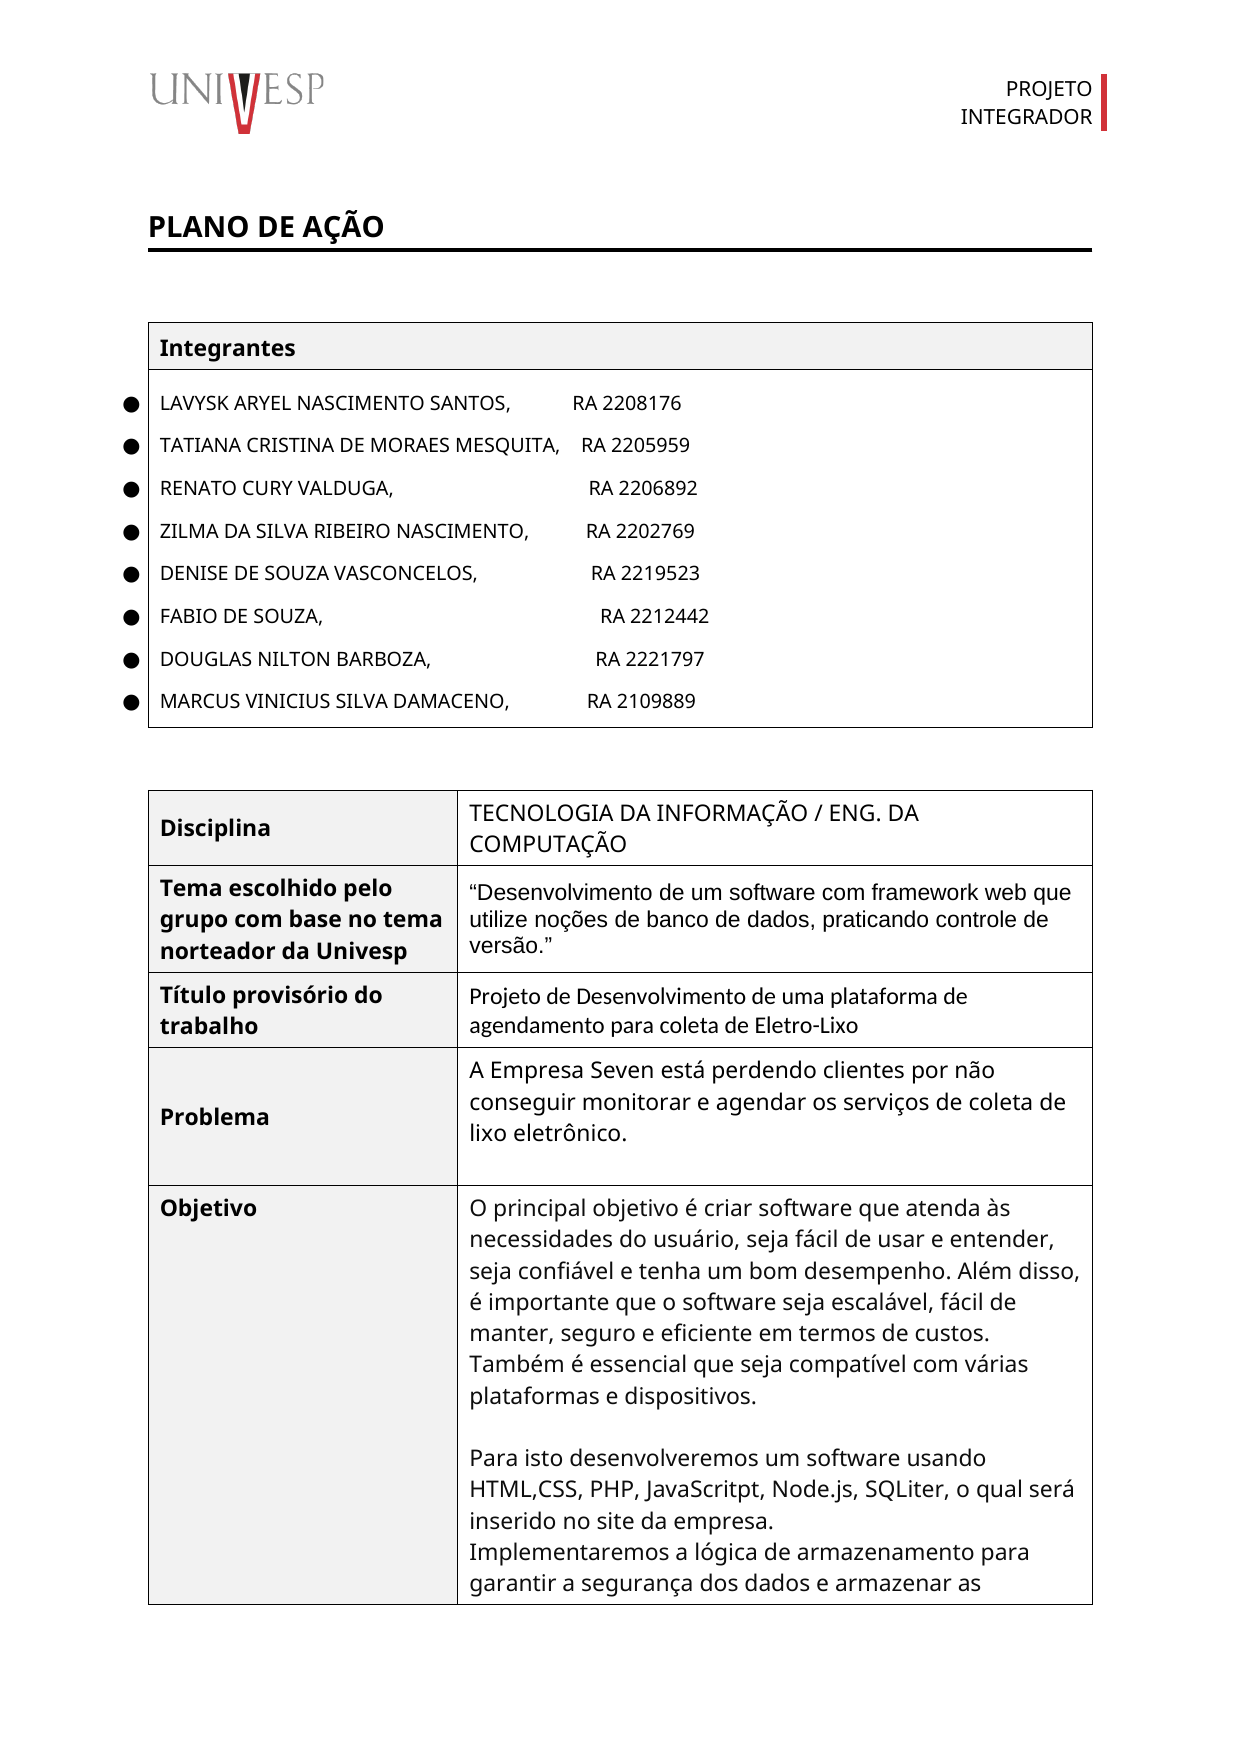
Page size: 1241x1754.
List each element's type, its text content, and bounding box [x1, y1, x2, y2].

table_header Integrantes [149, 323, 1092, 369]
picture [150, 73, 324, 134]
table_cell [458, 1186, 1092, 1604]
table_cell Projeto de Desenvolvimento de uma plataforma de agendamento para coleta de Eletro-Lixo [458, 973, 1092, 1047]
table_cell “Desenvolvimento de um software com framework web que utilize noções de banco de dados, praticando controle de versão.” [458, 866, 1092, 972]
table_cell Tema escolhido pelo grupo com base no tema norteador da Univesp [149, 866, 457, 972]
table_cell LAVYSK ARYEL NASCIMENTO SANTOS, RA 2208176 TATIANA CRISTINA DE MORAES MESQUITA, RA 2205959 RENATO CURY VALDUGA, RA 2206892 ZILMA DA SILVA RIBEIRO NASCIMENTO, RA 2202769 DENISE DE SOUZA VASCONCELOS, RA 2219523 FABIO DE SOUZA, RA 2212442 DOUGLAS NILTON BARBOZA, RA 2221797 MARCUS VINICIUS SILVA DAMACENO, RA 2109889 [149, 370, 1092, 727]
table_header TECNOLOGIA DA INFORMAÇÃO / ENG. DA COMPUTAÇÃO [458, 791, 1092, 865]
table_header Disciplina [149, 791, 457, 865]
text PLANO DE AÇÃO [148, 207, 1092, 248]
table_cell Problema [149, 1048, 457, 1185]
table_cell Título provisório do trabalho [149, 973, 457, 1047]
table_cell A Empresa Seven está perdendo clientes por não conseguir monitorar e agendar os serviços de coleta de lixo eletrônico. [458, 1048, 1092, 1185]
table_cell Objetivo [149, 1186, 457, 1604]
